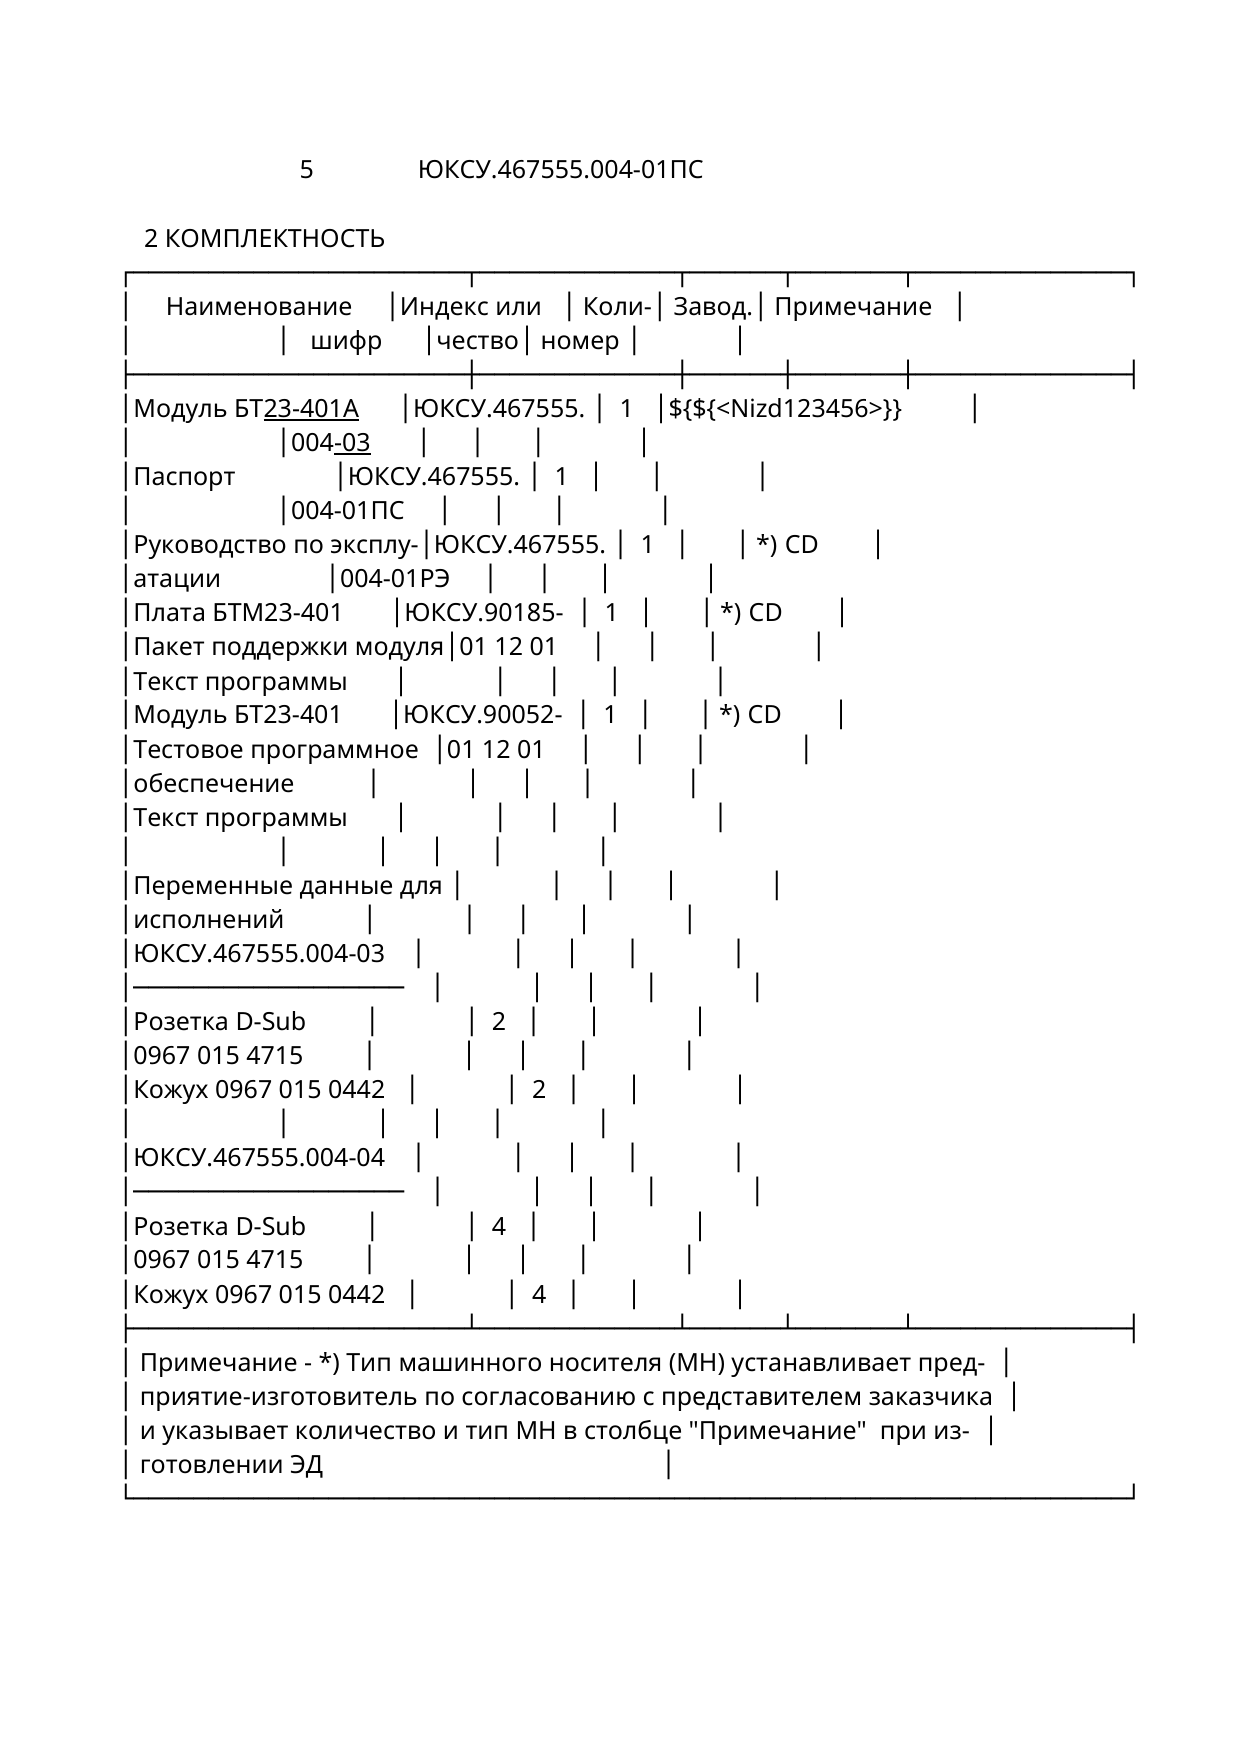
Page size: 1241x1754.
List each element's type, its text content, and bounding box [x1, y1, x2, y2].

text ├──────────────────────┴─────────────┴──────┴───────┴──────────────┤ [118, 1310, 1193, 1344]
text │ │ │ │ │ │ [118, 1106, 1193, 1140]
text │Паспорт │ЮКСУ.467555. │ 1 │ │ │ [118, 459, 1193, 493]
text │ │ шифр │чество│ номер │ │ [118, 322, 1193, 357]
text │Руководство по эксплу-│ЮКСУ.467555. │ 1 │ │ *) CD │ [118, 527, 1193, 561]
text │Розетка D-Sub │ │ 4 │ │ │ [118, 1208, 1193, 1242]
text │ и указывает количество и тип МН в столбце "Примечание" при из- │ [118, 1412, 1193, 1447]
text │Кожух 0967 015 0442 │ │ 2 │ │ │ [118, 1072, 1193, 1106]
text │────────────────── │ │ │ │ │ [118, 970, 1193, 1004]
text │ │ │ │ │ │ [118, 833, 1193, 867]
text 2 КОМПЛЕКТНОСТЬ [118, 220, 1193, 254]
text │Переменные данные для │ │ │ │ │ [118, 867, 1193, 902]
text │ готовлении ЭД │ [118, 1447, 1193, 1481]
text └──────────────────────────────────────────────────────────────────┘ [118, 1481, 1193, 1515]
text │Текст программы │ │ │ │ │ [118, 663, 1193, 697]
text 5 ЮКСУ.467555.004-01ПС [118, 152, 1193, 186]
text │ЮКСУ.467555.004-03 │ │ │ │ │ [118, 936, 1193, 970]
text │Розетка D-Sub │ │ 2 │ │ │ [118, 1004, 1193, 1038]
text │ЮКСУ.467555.004-04 │ │ │ │ │ [118, 1140, 1193, 1174]
text │ │004-03 │ │ │ │ [118, 425, 1193, 459]
text ┌──────────────────────┬─────────────┬──────┬───────┬──────────────┐ [118, 254, 1193, 288]
text │Модуль БТ23-401 │ЮКСУ.90052- │ 1 │ │ *) CD │ [118, 697, 1193, 731]
text │Кожух 0967 015 0442 │ │ 4 │ │ │ [118, 1276, 1193, 1310]
text │Плата БТМ23-401 │ЮКСУ.90185- │ 1 │ │ *) CD │ [118, 595, 1193, 629]
text │Модуль БТ23-401А │ЮКСУ.467555. │ 1 │${${<Nizd123456>}} │ [118, 391, 1193, 425]
text │ Наименование │Индекс или │ Коли-│ Завод.│ Примечание │ [118, 288, 1193, 322]
text │исполнений │ │ │ │ │ [118, 902, 1193, 936]
text │ приятие-изготовитель по согласованию с представителем заказчика │ [118, 1378, 1193, 1412]
text │Пакет поддержки модуля│01 12 01 │ │ │ │ [118, 629, 1193, 663]
text │ Примечание - *) Тип машинного носителя (МН) устанавливает пред- │ [118, 1344, 1193, 1378]
text │атации │004-01РЭ │ │ │ │ [118, 561, 1193, 595]
text │────────────────── │ │ │ │ │ [118, 1174, 1193, 1208]
text │Тестовое программное │01 12 01 │ │ │ │ [118, 731, 1193, 765]
text ├──────────────────────┼─────────────┼──────┼───────┼──────────────┤ [118, 357, 1193, 391]
text │0967 015 4715 │ │ │ │ │ [118, 1038, 1193, 1072]
text │0967 015 4715 │ │ │ │ │ [118, 1242, 1193, 1276]
text │обеспечение │ │ │ │ │ [118, 765, 1193, 799]
text │ │004-01ПС │ │ │ │ [118, 493, 1193, 527]
text │Текст программы │ │ │ │ │ [118, 799, 1193, 833]
